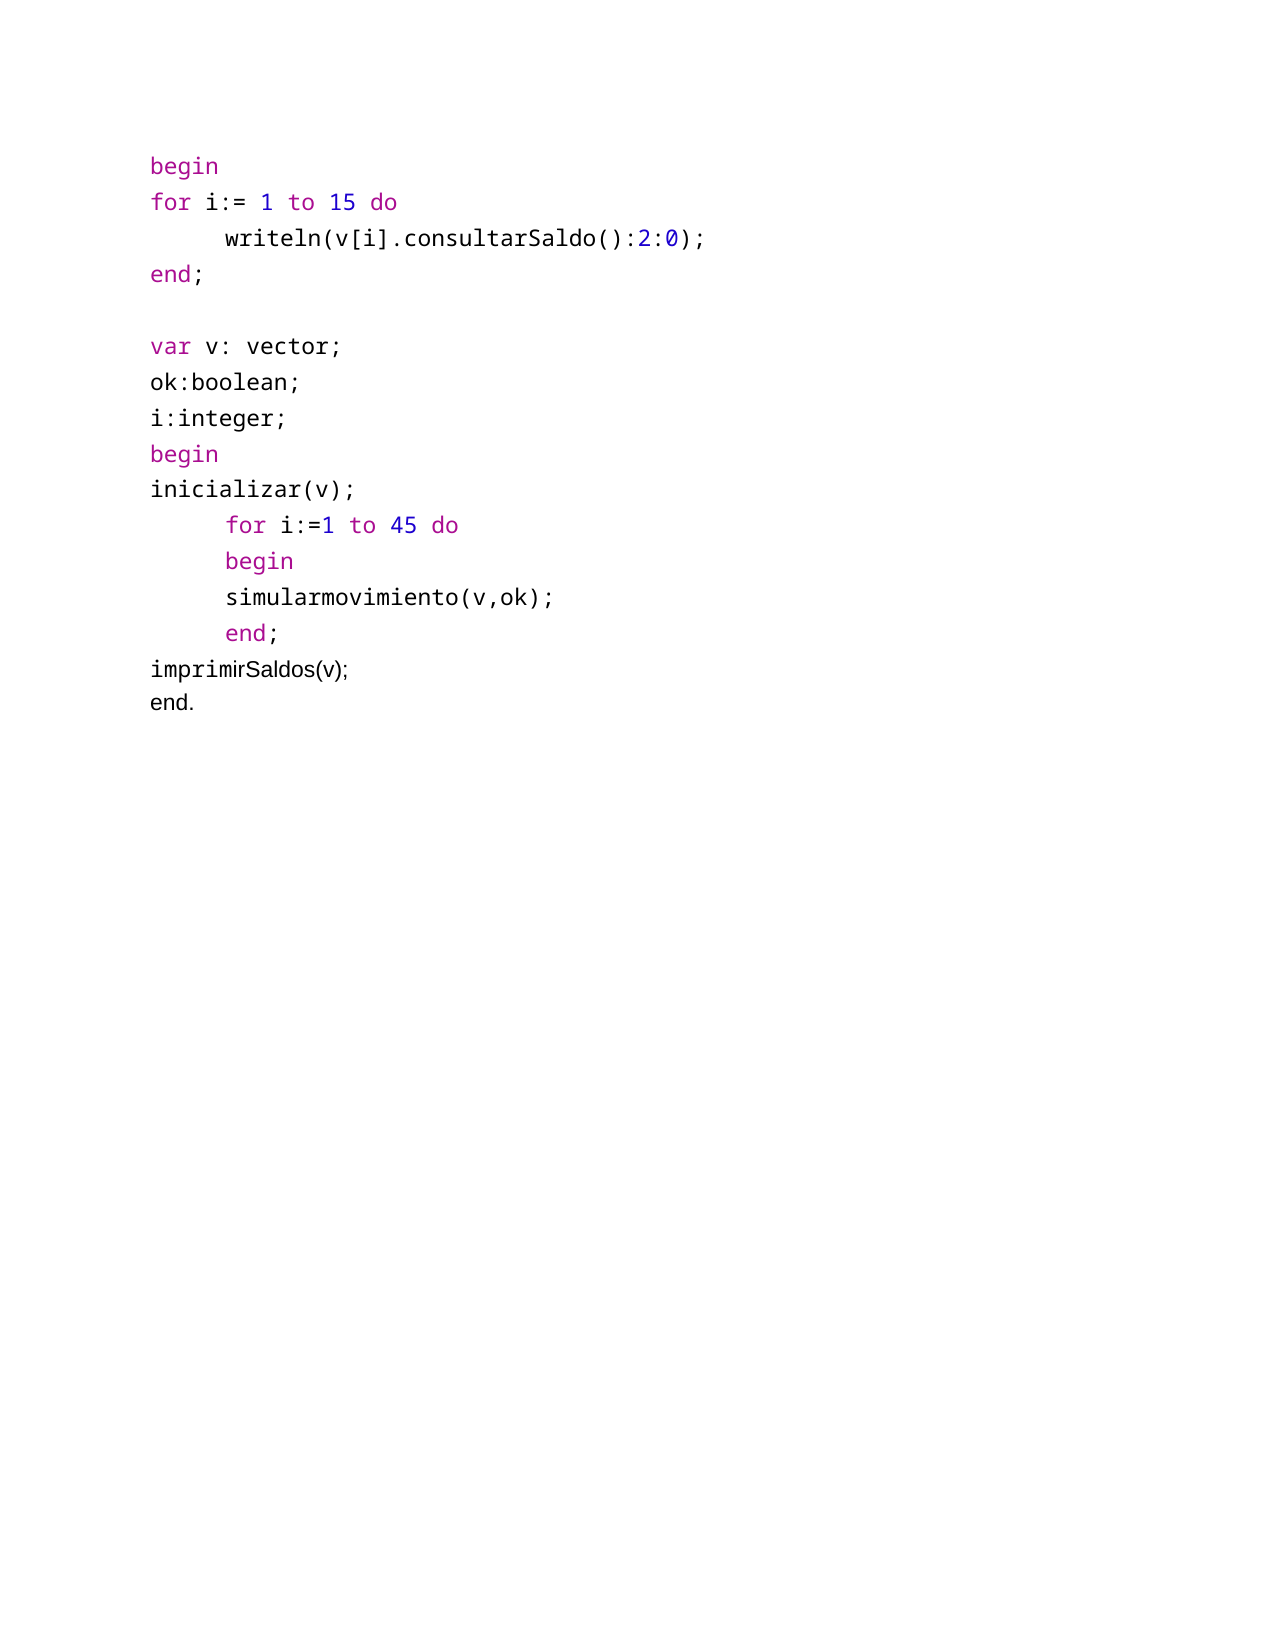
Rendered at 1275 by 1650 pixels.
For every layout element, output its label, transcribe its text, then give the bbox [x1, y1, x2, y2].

text end. [150, 689, 1125, 715]
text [150, 150, 1125, 684]
